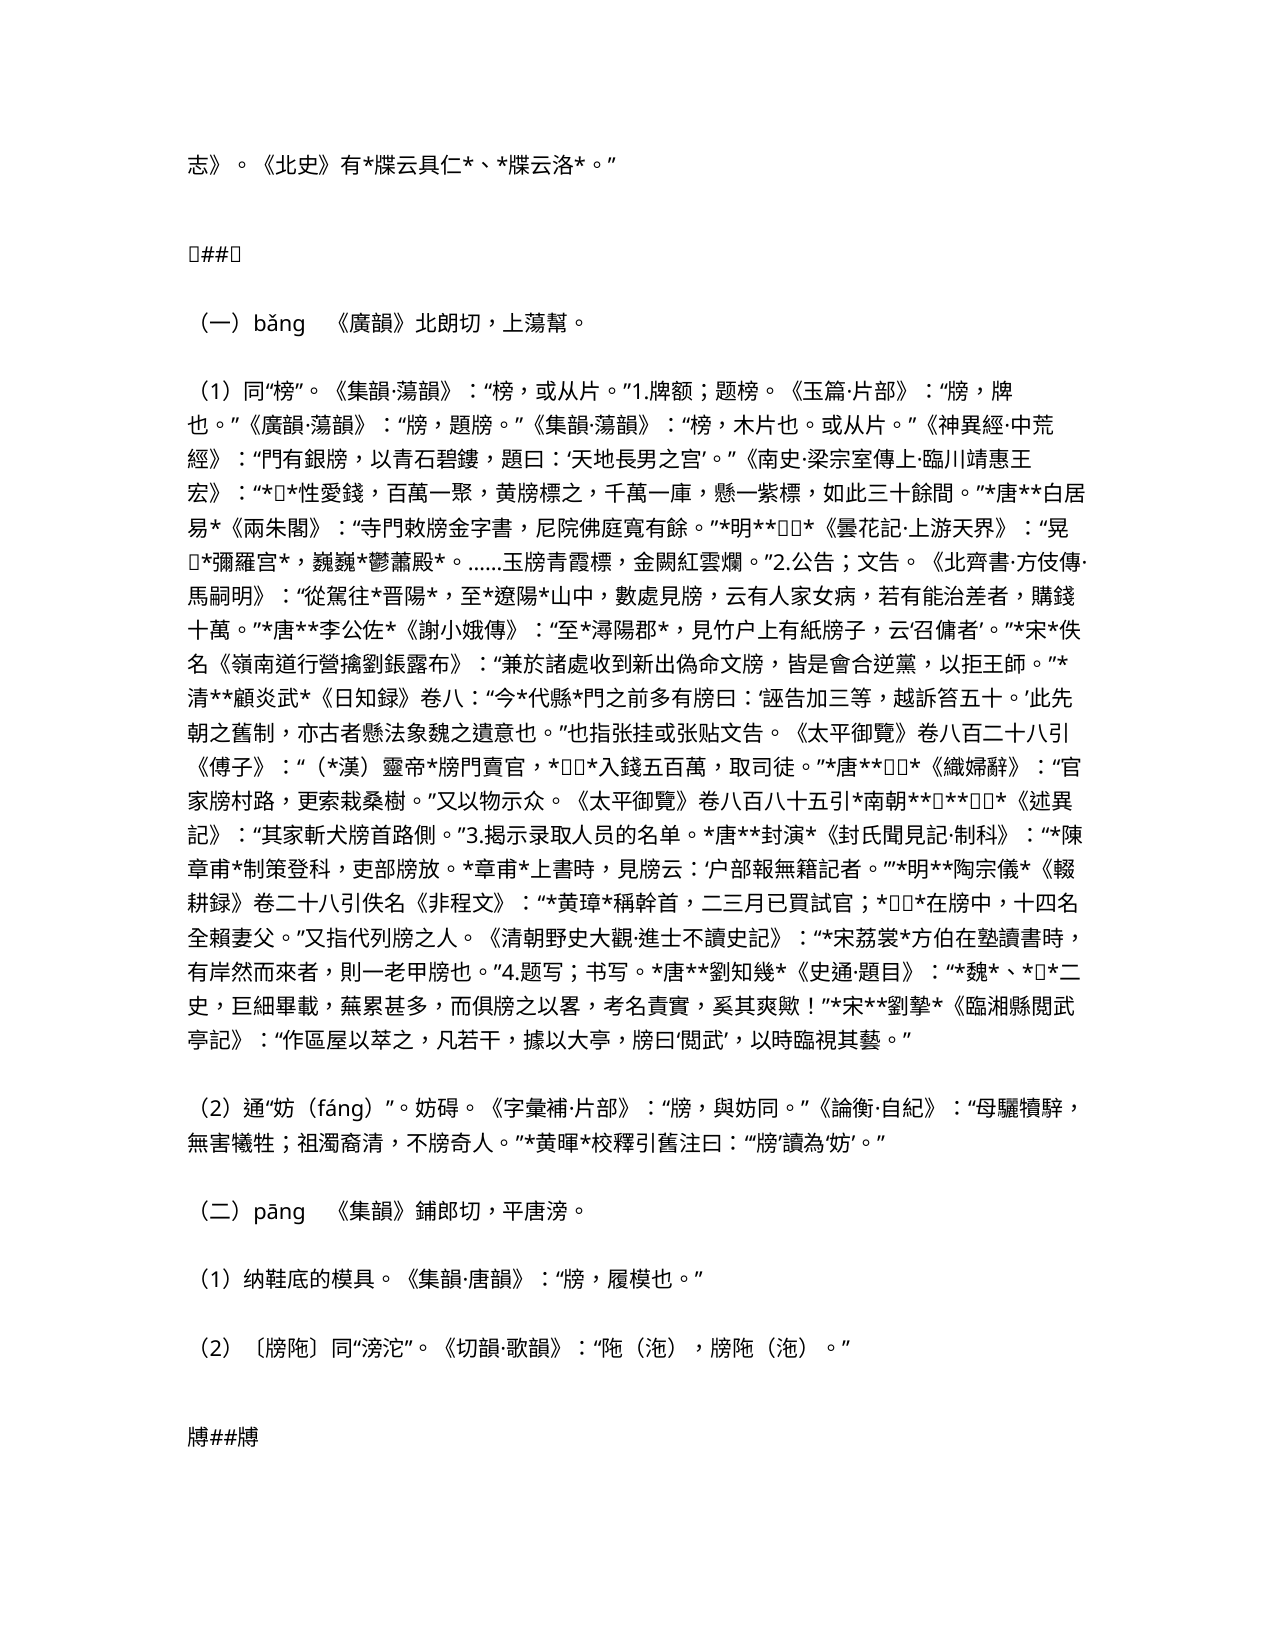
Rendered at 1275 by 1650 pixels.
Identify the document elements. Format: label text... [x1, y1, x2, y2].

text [187, 1422, 1087, 1486]
text 牓##牓 （一）bǎng 《廣韻》北朗切，上蕩幫。 （1）同“榜”。《集韻·蕩韻》：“榜，或从片。”1.牌额；题榜。《玉篇·片部》：“牓，牌也。”《廣韻·蕩韻》：“牓，題牓。”《集韻·蕩韻》：“榜，木片也。或从片。”《神異經·中荒經》：“門有銀牓，以青石碧鏤，題曰：‘天地長男之宫’。”《南史·梁宗室傳上·臨川靖惠王宏》：“*宏*性愛錢，百萬一聚，黄牓標之，千萬一庫，懸一紫標，如此三十餘間。”*唐**白居易*《兩朱閣》：“寺門敕牓金字書，尼院佛庭寬有餘。”*明**屠隆*《曇花記·上游天界》：“晃晃*彌羅宫*，巍巍*鬱蕭殿*。……玉牓青霞標，金闕紅雲爛。”2.公告；文告。《北齊書·方伎傳·馬嗣明》：“從駕往*晋陽*，至*遼陽*山中，數處見牓，云有人家女病，若有能治差者，購錢十萬。”*唐**李公佐*《謝小娥傳》：“至*潯陽郡*，見竹户上有紙牓子，云‘召傭者’。”*宋*佚名《嶺南道行營擒劉鋹露布》：“兼於諸處收到新出偽命文牓，皆是會合逆黨，以拒王師。”*清**顧炎武*《日知録》卷八：“今*代縣*門之前多有牓曰：‘誣告加三等，越訴笞五十。’此先朝之舊制，亦古者懸法象魏之遺意也。”也指张挂或张贴文告。《太平御覽》卷八百二十八引《傅子》：“（*漢）靈帝*牓門賣官，*崔烈*入錢五百萬，取司徒。”*唐**孟郊*《織婦辭》：“官家牓村路，更索栽桑樹。”又以物示众。《太平御覽》卷八百八十五引*南朝**梁**任昉*《述異記》：“其家斬犬牓首路側。”3.揭示录取人员的名单。*唐**封演*《封氏聞見記·制科》：“*陳章甫*制策登科，吏部牓放。*章甫*上書時，見牓云：‘户部報無籍記者。’”*明**陶宗儀*《輟耕録》卷二十八引佚名《非程文》：“*黄璋*稱幹首，二三月已買試官；*鮑恂*在牓中，十四名全賴妻父。”又指代列牓之人。《清朝野史大觀·進士不讀史記》：“*宋荔裳*方伯在塾讀書時，有岸然而來者，則一老甲牓也。”4.题写；书写。*唐**劉知幾*《史通·題目》：“*魏*、*梁*二史，巨細畢載，蕪累甚多，而俱牓之以畧，考名責實，奚其爽歟！”*宋**劉摯*《臨湘縣閲武亭記》：“作區屋以萃之，凡若干，據以大亭，牓曰‘閲武’，以時臨視其藝。” （2）通“妨（fáng）”。妨碍。《字彙補·片部》：“牓，與妨同。”《論衡·自紀》：“母驪犢騂，無害犧牲；祖濁裔清，不牓奇人。”*黄暉*校釋引舊注曰：“‘牓’讀為‘妨’。” （二）pāng 《集韻》鋪郎切，平唐滂。 （1）纳鞋底的模具。《集韻·唐韻》：“牓，履𣝜模也。” （2）〔牓陁〕同“滂沱”。《切韻·歌韻》：“陁（沲），牓陁（沲）。” [187, 239, 1087, 1396]
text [187, 150, 1087, 214]
